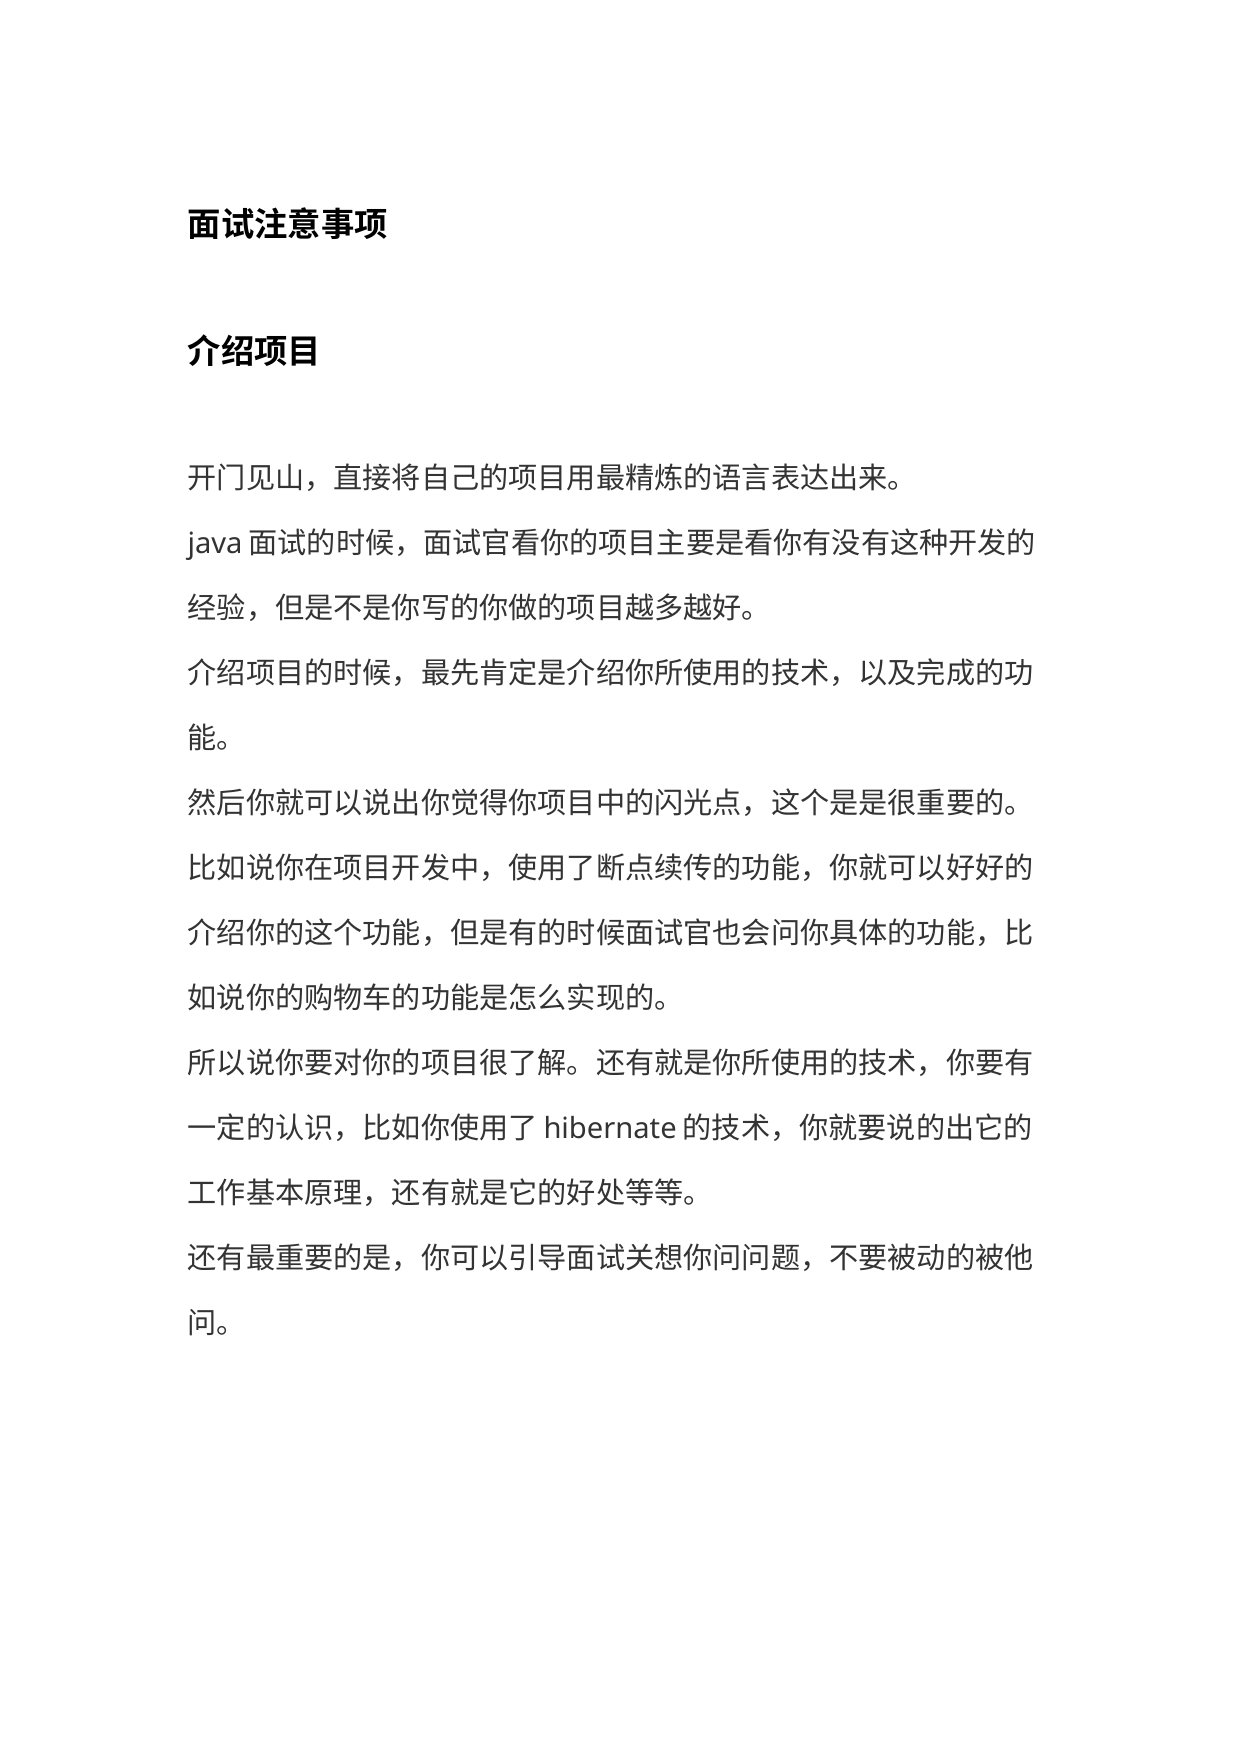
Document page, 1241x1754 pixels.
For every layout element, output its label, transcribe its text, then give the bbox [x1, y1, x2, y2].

subtitle 介绍项目 [187, 316, 1053, 381]
text 介绍项目的时候，最先肯定是介绍你所使用的技术，以及完成的功能。 [187, 638, 1053, 768]
text 开门见山，直接将自己的项目用最精炼的语言表达出来。 [187, 443, 1053, 508]
text 比如说你在项目开发中，使用了断点续传的功能，你就可以好好的介绍你的这个功能，但是有的时候面试官也会问你具体的功能，比如说你的购物车的功能是怎么实现的。 [187, 833, 1053, 1028]
subtitle 面试注意事项 [187, 189, 1053, 254]
text java面试的时候，面试官看你的项目主要是看你有没有这种开发的经验，但是不是你写的你做的项目越多越好。 [187, 508, 1053, 638]
text 所以说你要对你的项目很了解。还有就是你所使用的技术，你要有一定的认识，比如你使用了hibernate的技术，你就要说的出它的工作基本原理，还有就是它的好处等等。 [187, 1028, 1053, 1223]
text 然后你就可以说出你觉得你项目中的闪光点，这个是是很重要的。 [187, 768, 1053, 833]
text 还有最重要的是，你可以引导面试关想你问问题，不要被动的被他问。 [187, 1223, 1053, 1353]
